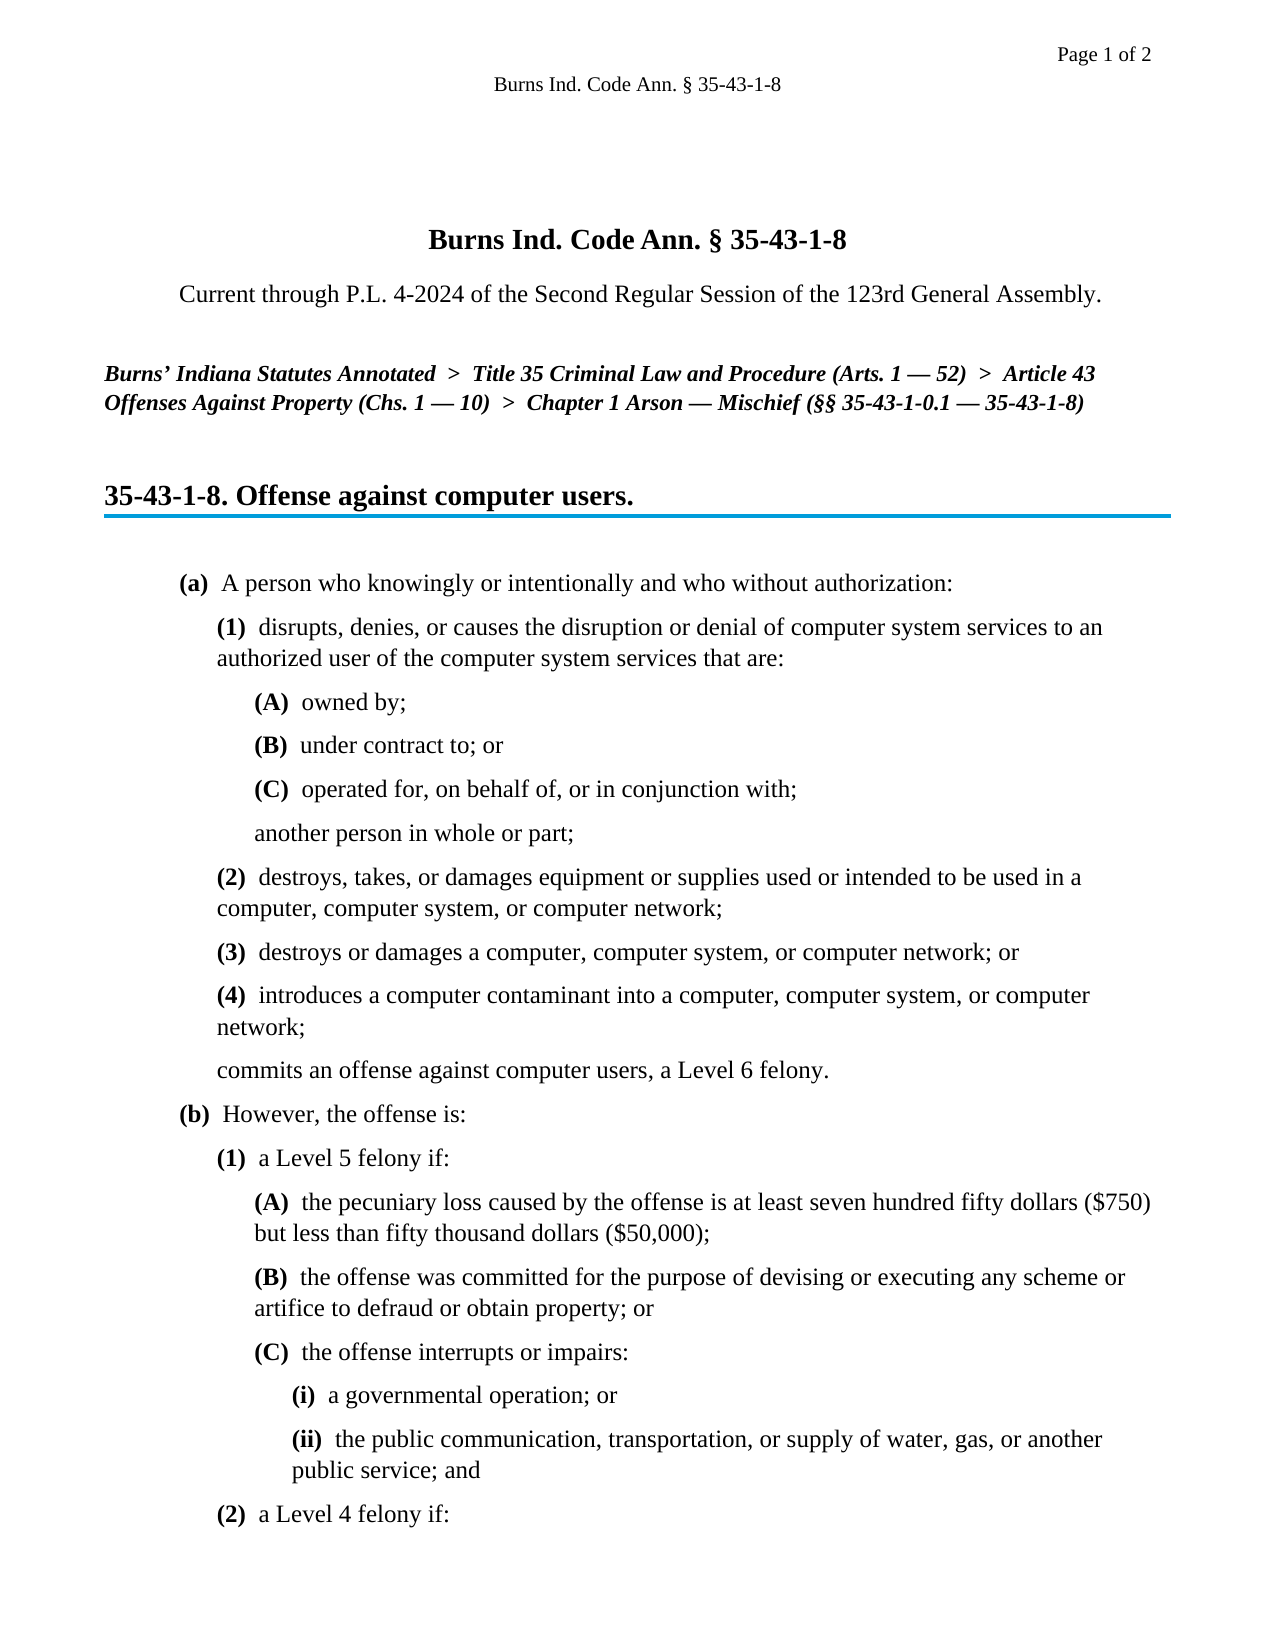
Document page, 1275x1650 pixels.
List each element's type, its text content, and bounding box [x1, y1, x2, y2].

text (2) destroys, takes, or damages equipment or supplies used or intended to be used in a computer, computer system, or computer network; [217, 859, 1171, 922]
text (b) However, the offense is: [179, 1097, 1171, 1128]
text (i) a governmental operation; or [292, 1378, 1171, 1409]
text (3) destroys or damages a computer, computer system, or computer network; or [217, 934, 1171, 965]
text (B) the offense was committed for the purpose of devising or executing any scheme or artifice to defraud or obtain property; or [254, 1259, 1171, 1322]
text (C) operated for, on behalf of, or in conjunction with; [254, 772, 1171, 803]
text (B) under contract to; or [254, 728, 1171, 759]
text (4) introduces a computer contaminant into a computer, computer system, or computer network; [217, 978, 1171, 1040]
text (A) owned by; [254, 684, 1171, 715]
subtitle Burns Ind. Code Ann. § 35-43-1-8 [104, 220, 1171, 256]
text (C) the offense interrupts or impairs: [254, 1334, 1171, 1365]
text Current through P.L. 4-2024 of the Second Regular Session of the 123rd General Assembly. [104, 276, 1171, 308]
text 35-43-1-8. Offense against computer users. [104, 441, 1171, 511]
text (1) a Level 5 felony if: [217, 1140, 1171, 1172]
text commits an offense against computer users, a Level 6 felony. [217, 1053, 1171, 1084]
text Burns’ Indiana Statutes Annotated > Title 35 Criminal Law and Procedure (Arts. 1 — 52) > Article 43 Offenses Against Property (Chs. 1 — 10) > Chapter 1 Arson — Mischief (§§ 35-43-1-0.1 — 35-43-1-8) [104, 357, 1171, 416]
text (A) the pecuniary loss caused by the offense is at least seven hundred fifty dollars ($750) but less than fifty thousand dollars ($50,000); [254, 1184, 1171, 1247]
text (2) a Level 4 felony if: [217, 1497, 1171, 1528]
text (ii) the public communication, transportation, or supply of water, gas, or another public service; and [292, 1422, 1171, 1484]
text another person in whole or part; [254, 815, 1171, 847]
text (1) disrupts, denies, or causes the disruption or denial of computer system services to an authorized user of the computer system services that are: [217, 609, 1171, 672]
text (a) A person who knowingly or intentionally and who without authorization: [179, 565, 1171, 597]
